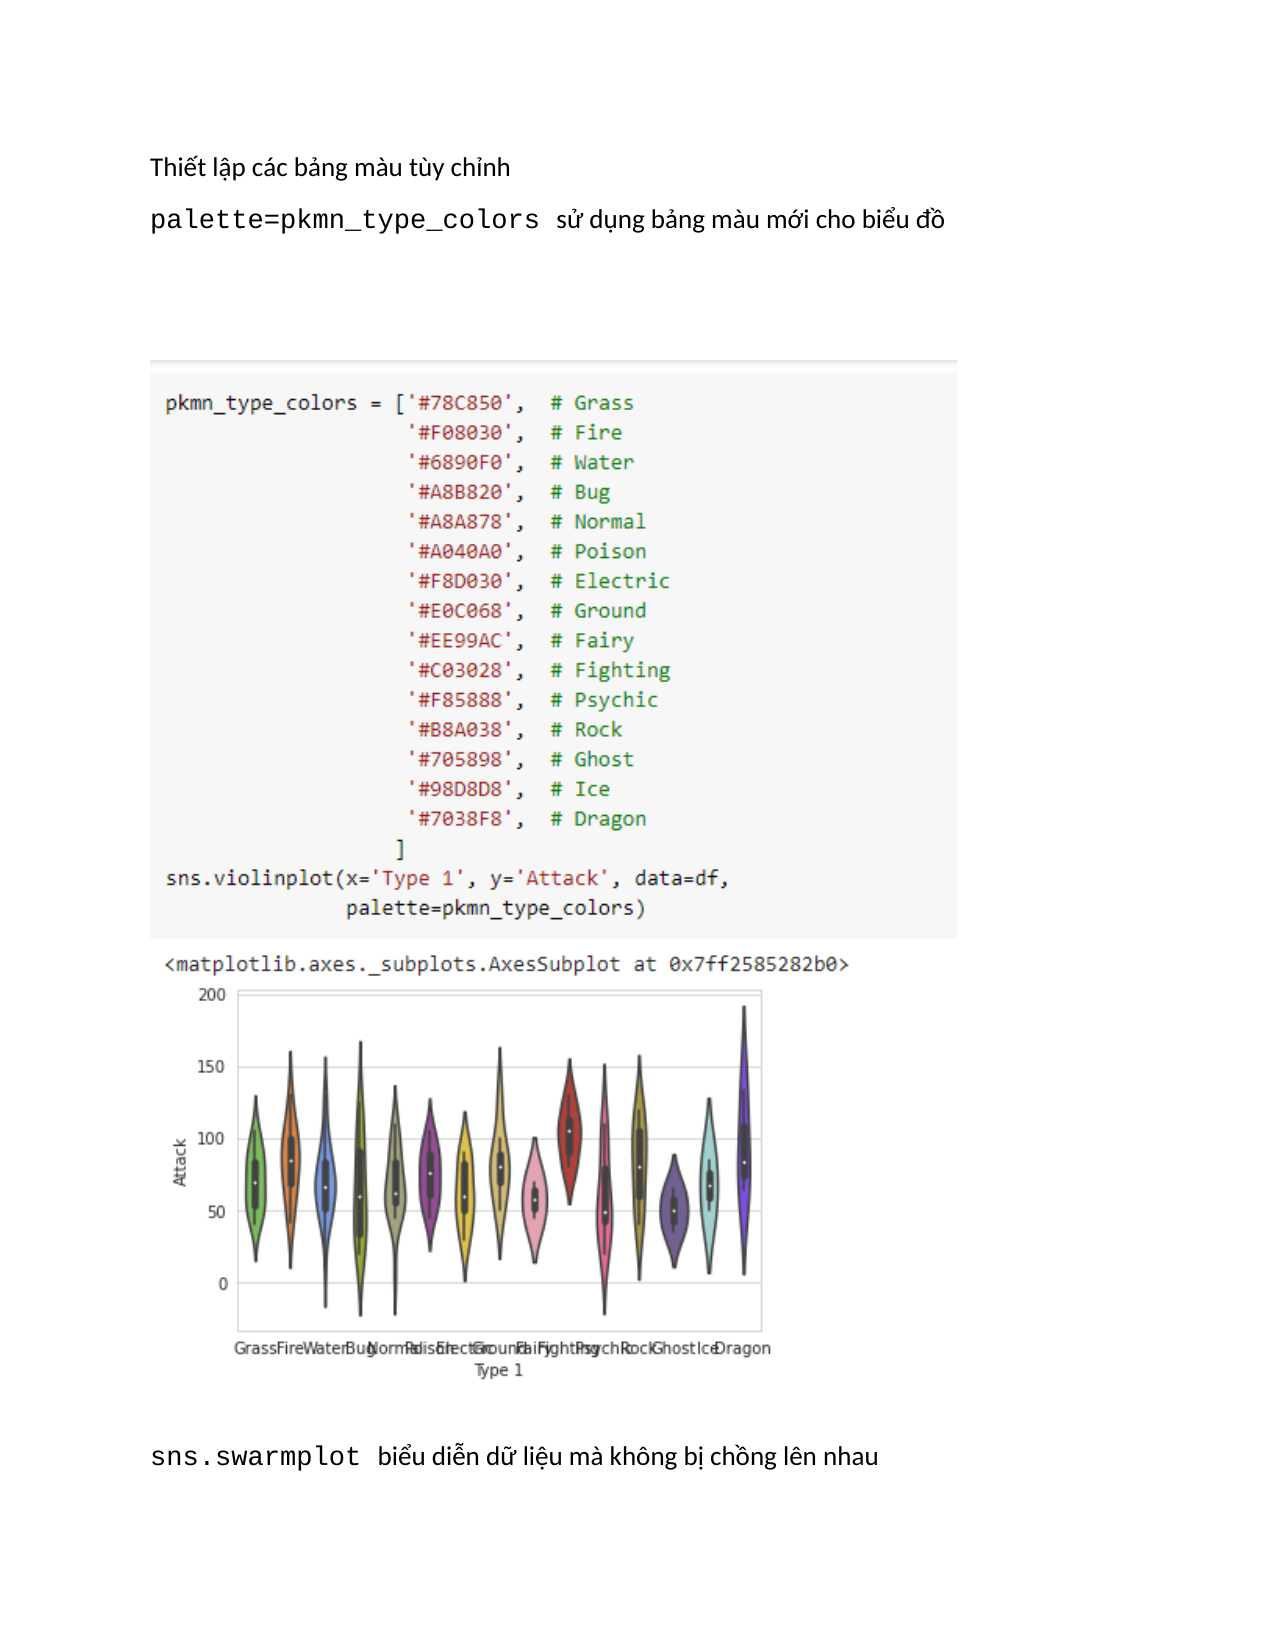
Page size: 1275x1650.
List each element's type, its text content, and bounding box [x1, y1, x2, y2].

text Thiết lập các bảng màu tùy chỉnh [150, 150, 1125, 183]
text palette=pkmn_type_colors sử dụng bảng màu mới cho biểu đồ [150, 202, 1125, 237]
picture [150, 360, 958, 1420]
text sns.swarmplot biểu diễn dữ liệu mà không bị chồng lên nhau [150, 1439, 1125, 1473]
